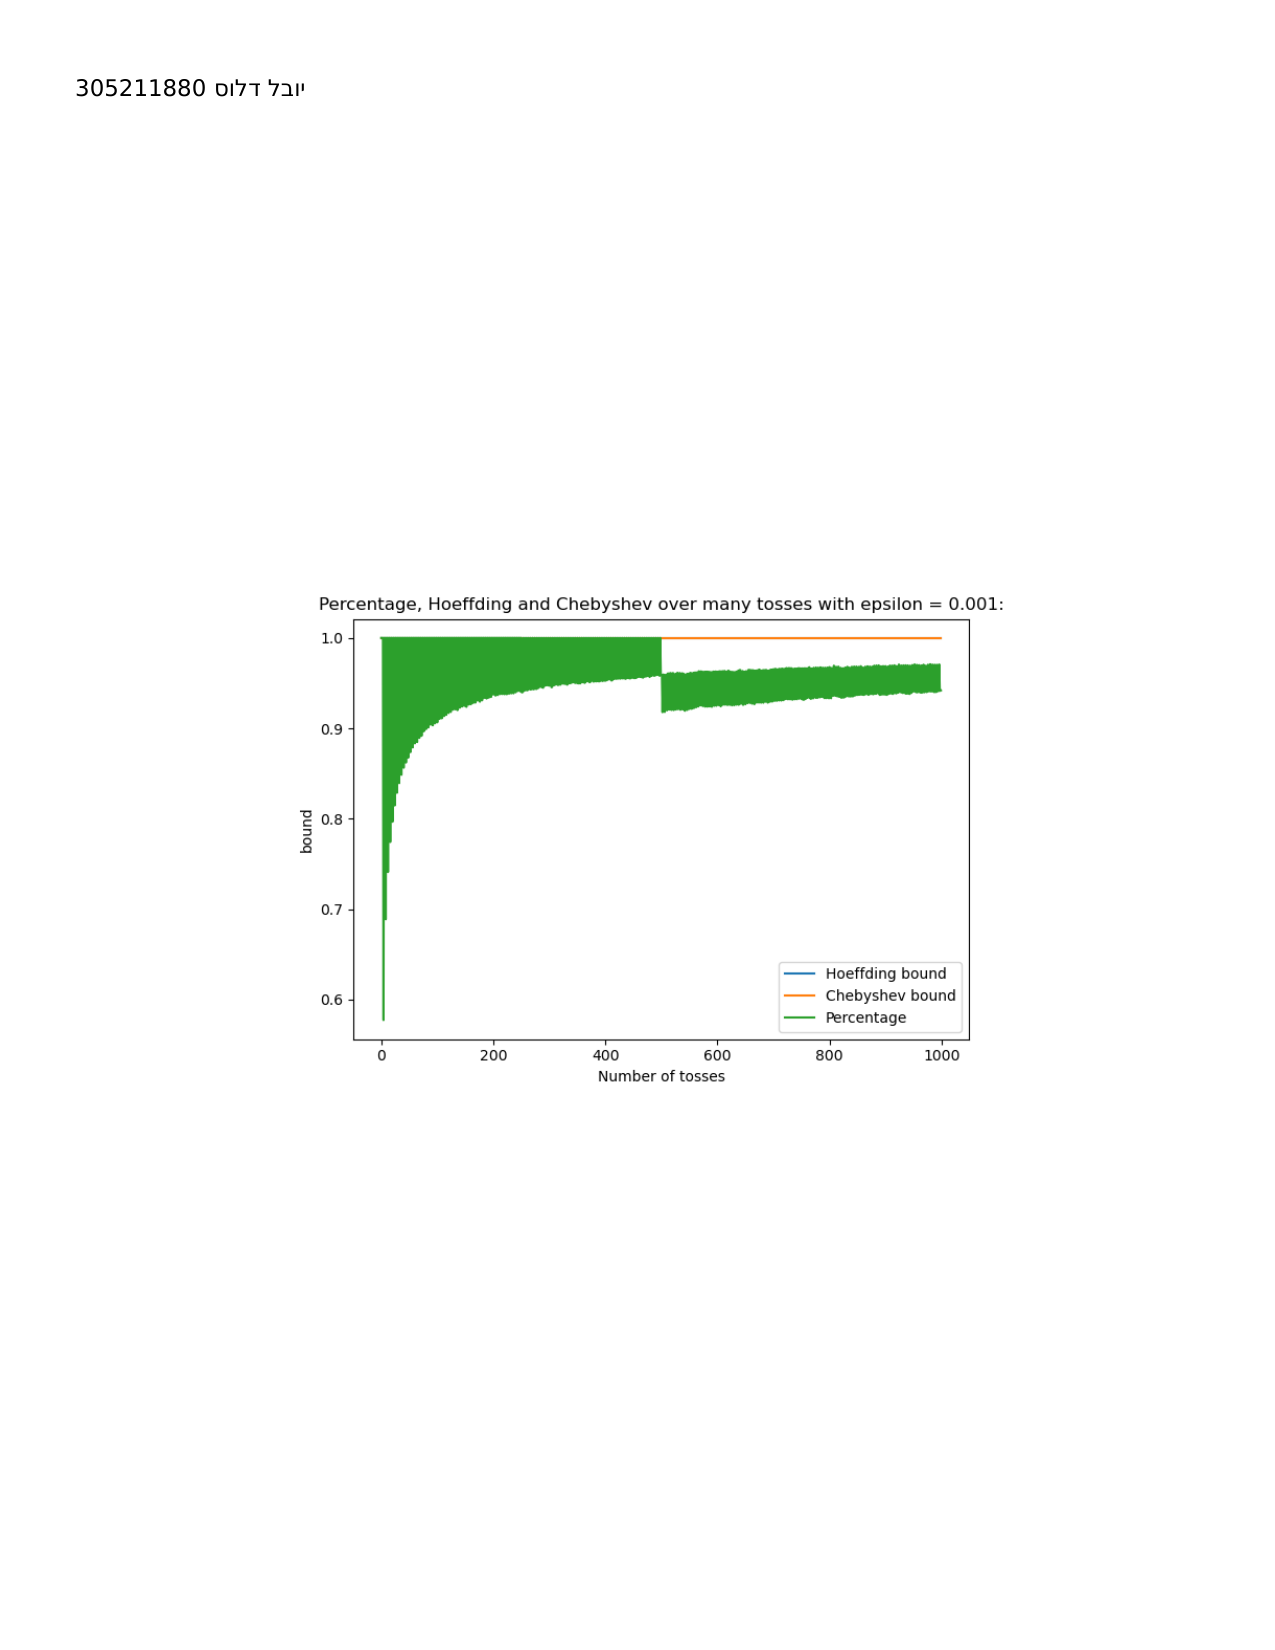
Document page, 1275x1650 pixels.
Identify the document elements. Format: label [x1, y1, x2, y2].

picture [277, 569, 1017, 1094]
